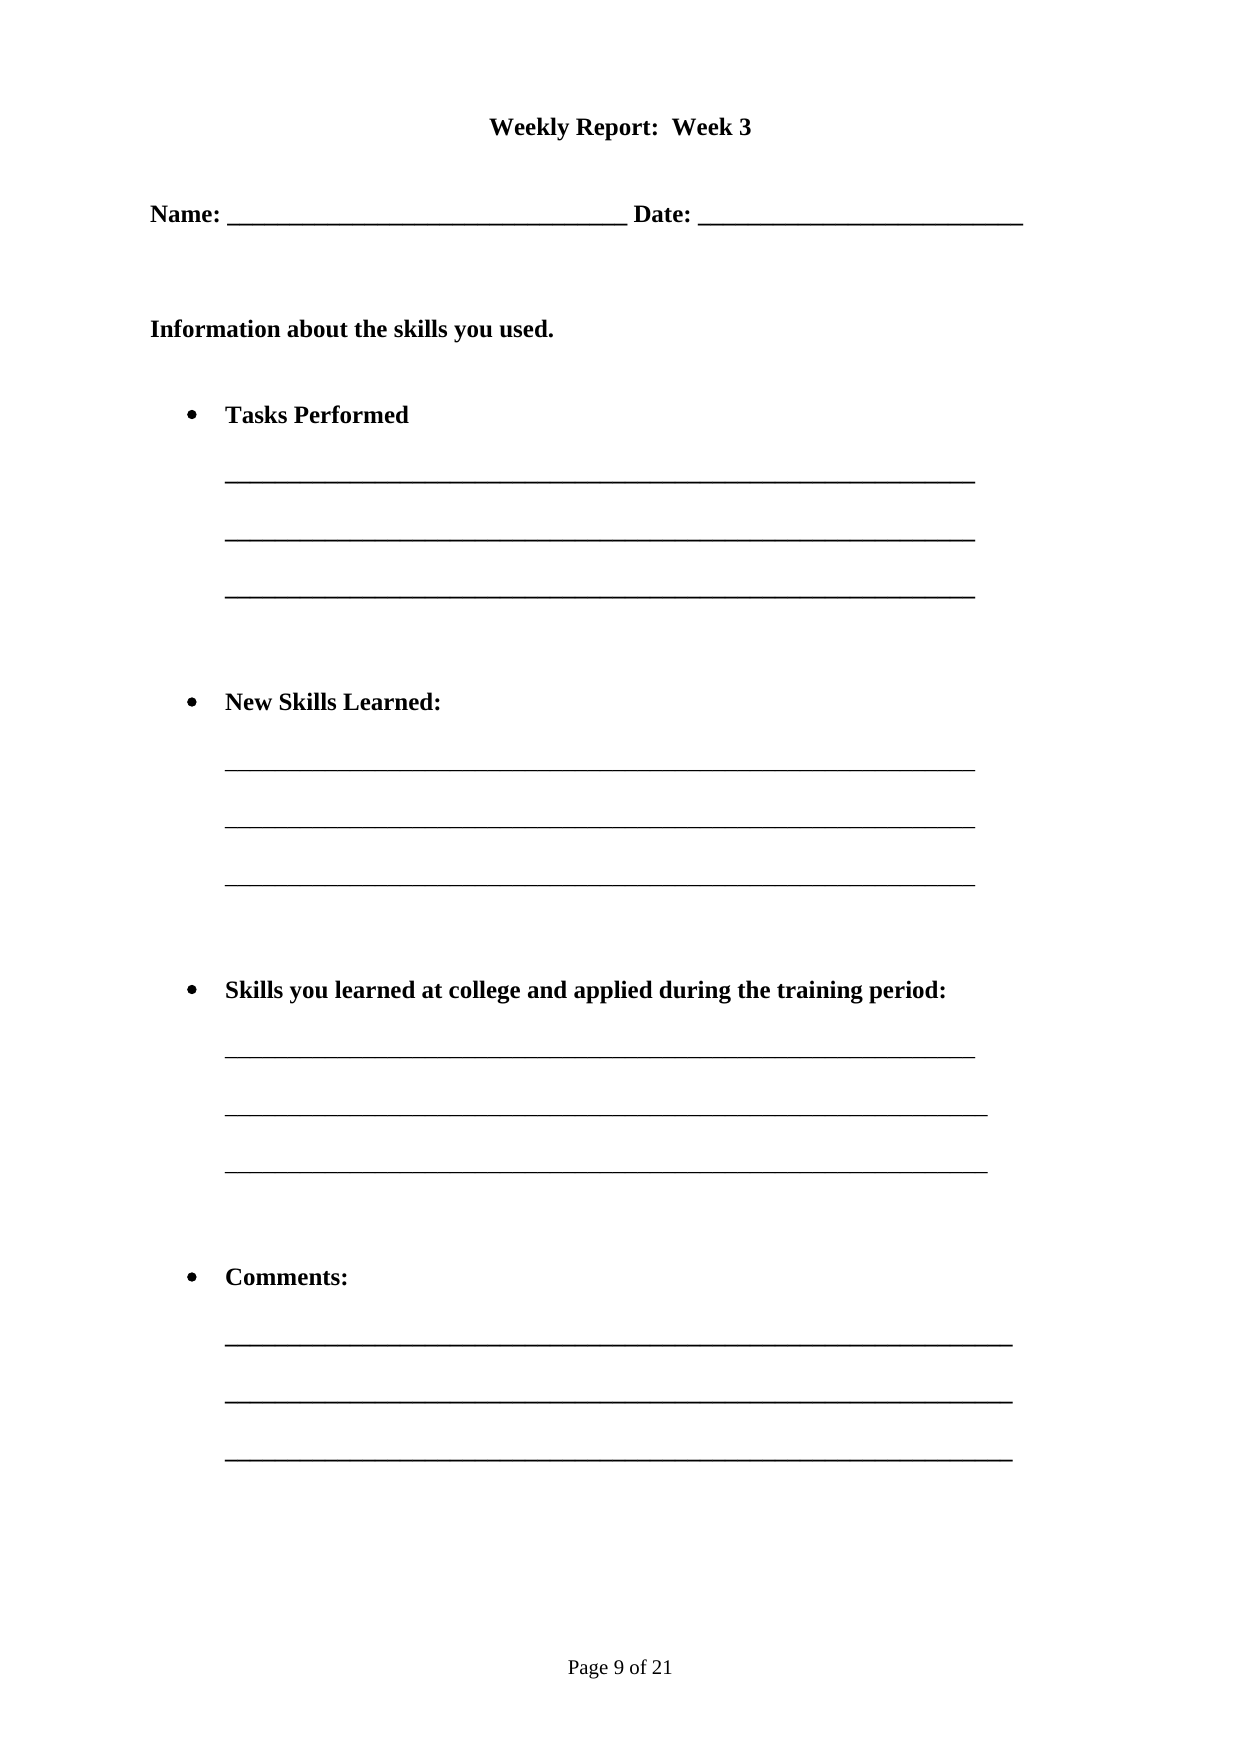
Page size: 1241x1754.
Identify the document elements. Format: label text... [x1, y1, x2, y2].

text _____________________________________________________________ [150, 1090, 1090, 1119]
text ____________________________________________________________ [150, 745, 1090, 774]
text ____________________________________________________________ [150, 572, 1090, 601]
text ____________________________________________________________ [150, 1032, 1090, 1061]
list Skills you learned at college and applied during the training period: [187, 975, 1090, 1004]
text _______________________________________________________________ [150, 1377, 1090, 1406]
text ____________________________________________________________ [150, 515, 1090, 544]
text _______________________________________________________________ [150, 1435, 1090, 1464]
text Information about the skills you used. [150, 314, 1090, 342]
text Name: ________________________________ Date: __________________________ [150, 199, 1090, 227]
text _______________________________________________________________ [150, 1320, 1090, 1349]
text _____________________________________________________________ [150, 1147, 1090, 1176]
text ____________________________________________________________ [150, 860, 1090, 889]
list Tasks Performed [187, 400, 1090, 429]
list New Skills Learned: [187, 687, 1090, 716]
text ____________________________________________________________ [150, 457, 1090, 486]
list Comments: [187, 1262, 1090, 1291]
text ____________________________________________________________ [150, 802, 1090, 831]
text Weekly Report: Week 3 [150, 112, 1090, 141]
